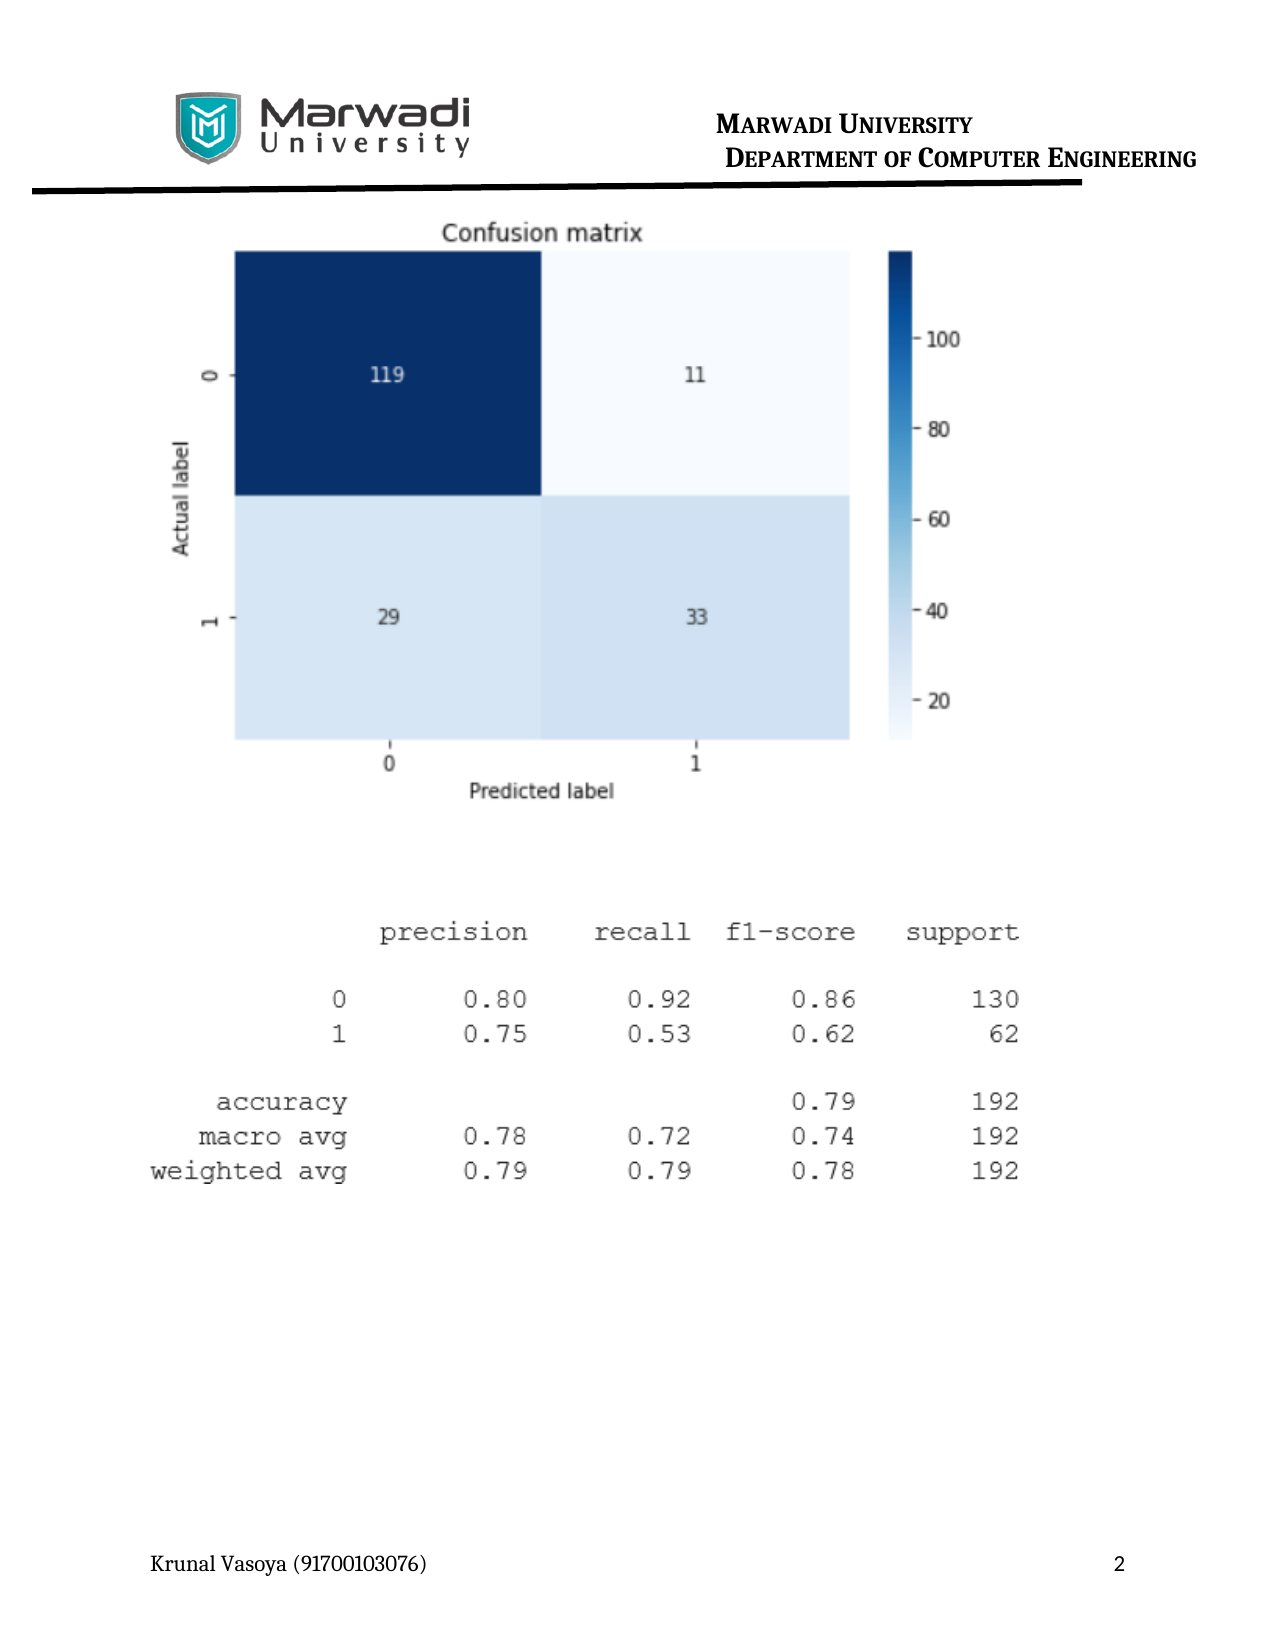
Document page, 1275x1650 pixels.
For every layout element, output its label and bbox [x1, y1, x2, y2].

picture [150, 916, 1019, 1184]
picture [157, 73, 487, 183]
picture [150, 210, 972, 833]
